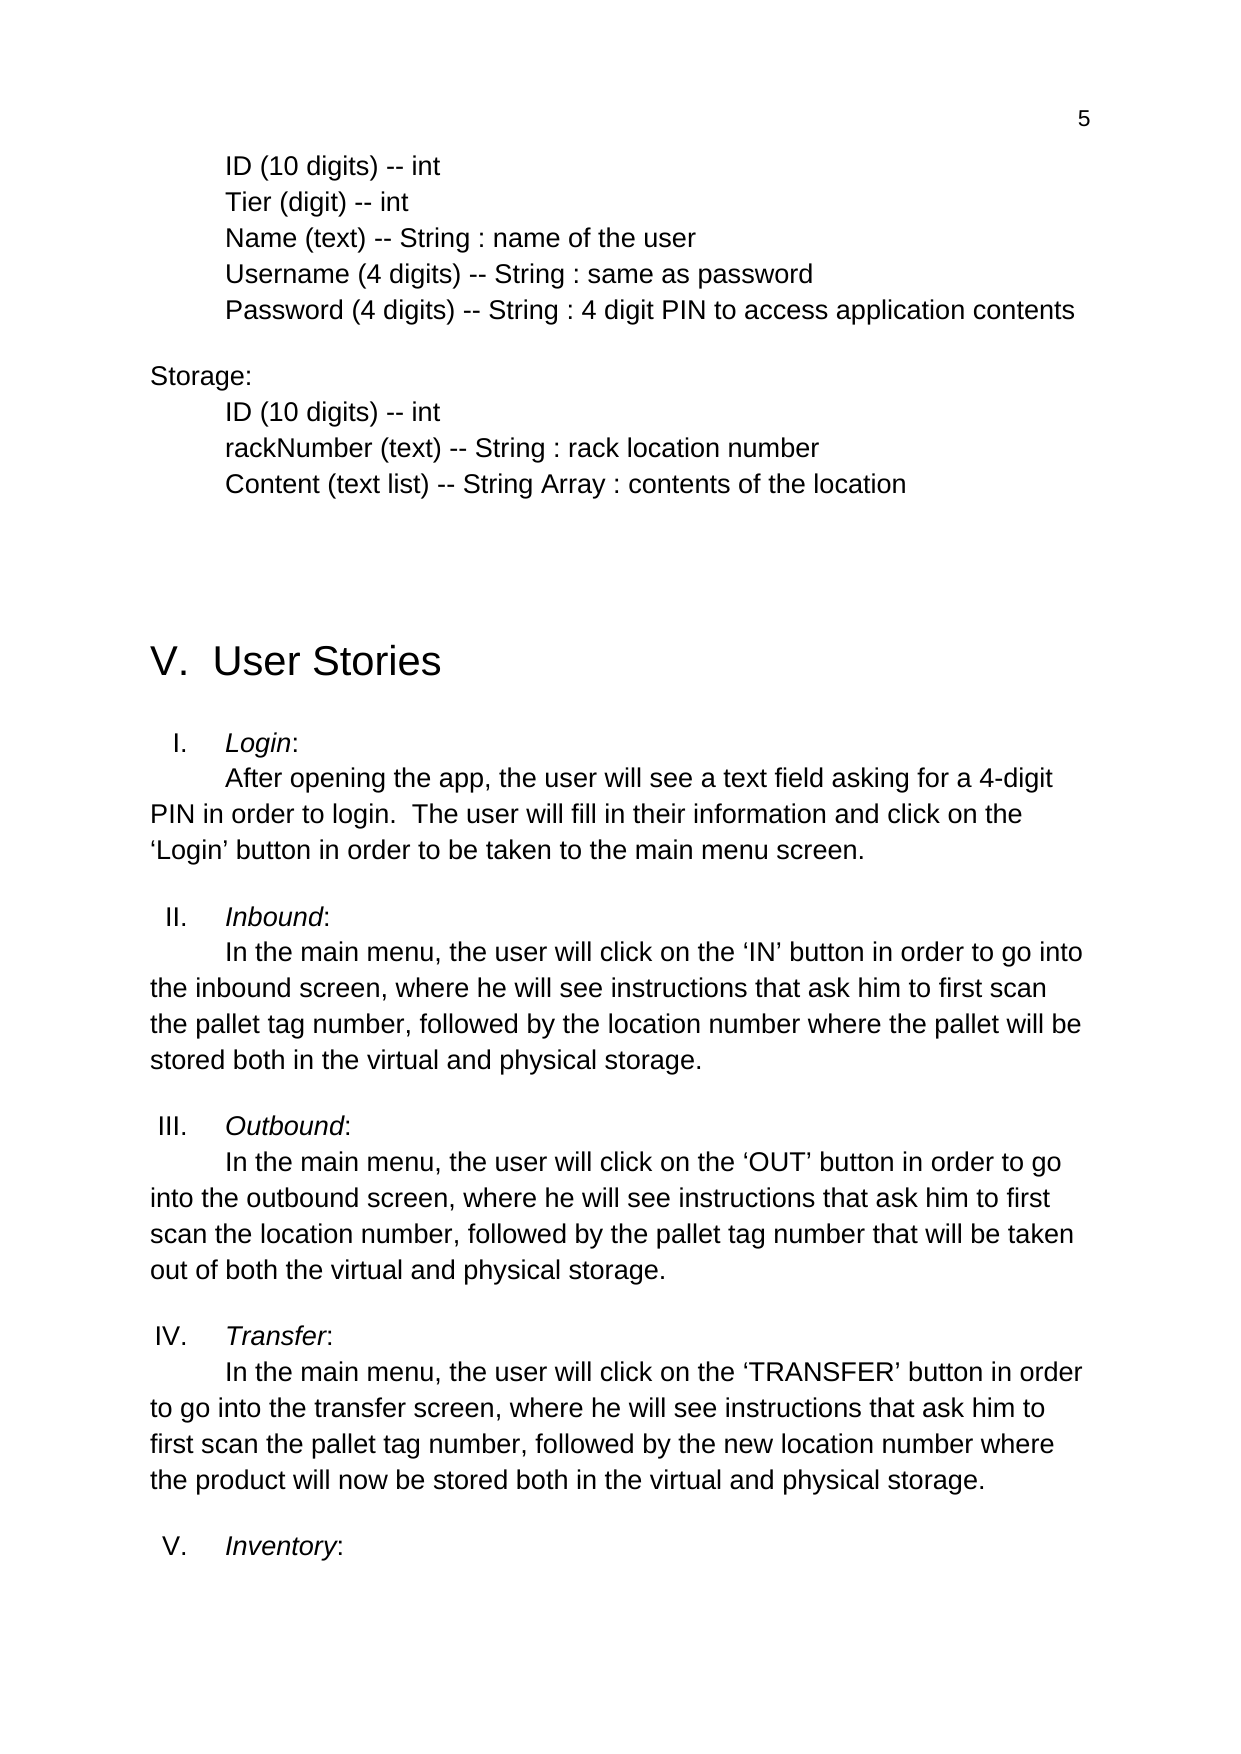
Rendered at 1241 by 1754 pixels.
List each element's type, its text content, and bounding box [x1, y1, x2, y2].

text In the main menu, the user will click on the ‘OUT’ button in order to go into the outbound screen, where he will see instructions that ask him to first scan the location number, followed by the pallet tag number that will be taken out of both the virtual and physical storage. [150, 1146, 1090, 1285]
text rackNumber (text) -- String : rack location number [150, 432, 1090, 463]
list Inbound: [187, 901, 1090, 932]
text ID (10 digits) -- int [150, 396, 1090, 427]
list Outbound: [187, 1110, 1090, 1142]
text Name (text) -- String : name of the user [150, 222, 1090, 253]
list Login: [187, 727, 1090, 758]
text In the main menu, the user will click on the ‘IN’ button in order to go into the inbound screen, where he will see instructions that ask him to first scan the pallet tag number, followed by the location number where the pallet will be stored both in the virtual and physical storage. [150, 936, 1090, 1076]
list Transfer: [187, 1320, 1090, 1352]
text Username (4 digits) -- String : same as password [150, 258, 1090, 289]
text Storage: [150, 360, 1090, 391]
text Tier (digit) -- int [150, 186, 1090, 217]
subtitle V. User Stories [150, 636, 1090, 684]
text Content (text list) -- String Array : contents of the location [150, 468, 1090, 499]
text In the main menu, the user will click on the ‘TRANSFER’ button in order to go into the transfer screen, where he will see instructions that ask him to first scan the pallet tag number, followed by the new location number where the product will now be stored both in the virtual and physical storage. [150, 1356, 1090, 1495]
text After opening the app, the user will see a text field asking for a 4-digit PIN in order to login. The user will fill in their information and click on the ‘Login’ button in order to be taken to the main menu screen. [150, 762, 1090, 866]
list Inventory: [187, 1530, 1090, 1561]
text Password (4 digits) -- String : 4 digit PIN to access application contents [150, 294, 1090, 325]
text ID (10 digits) -- int [150, 150, 1090, 181]
